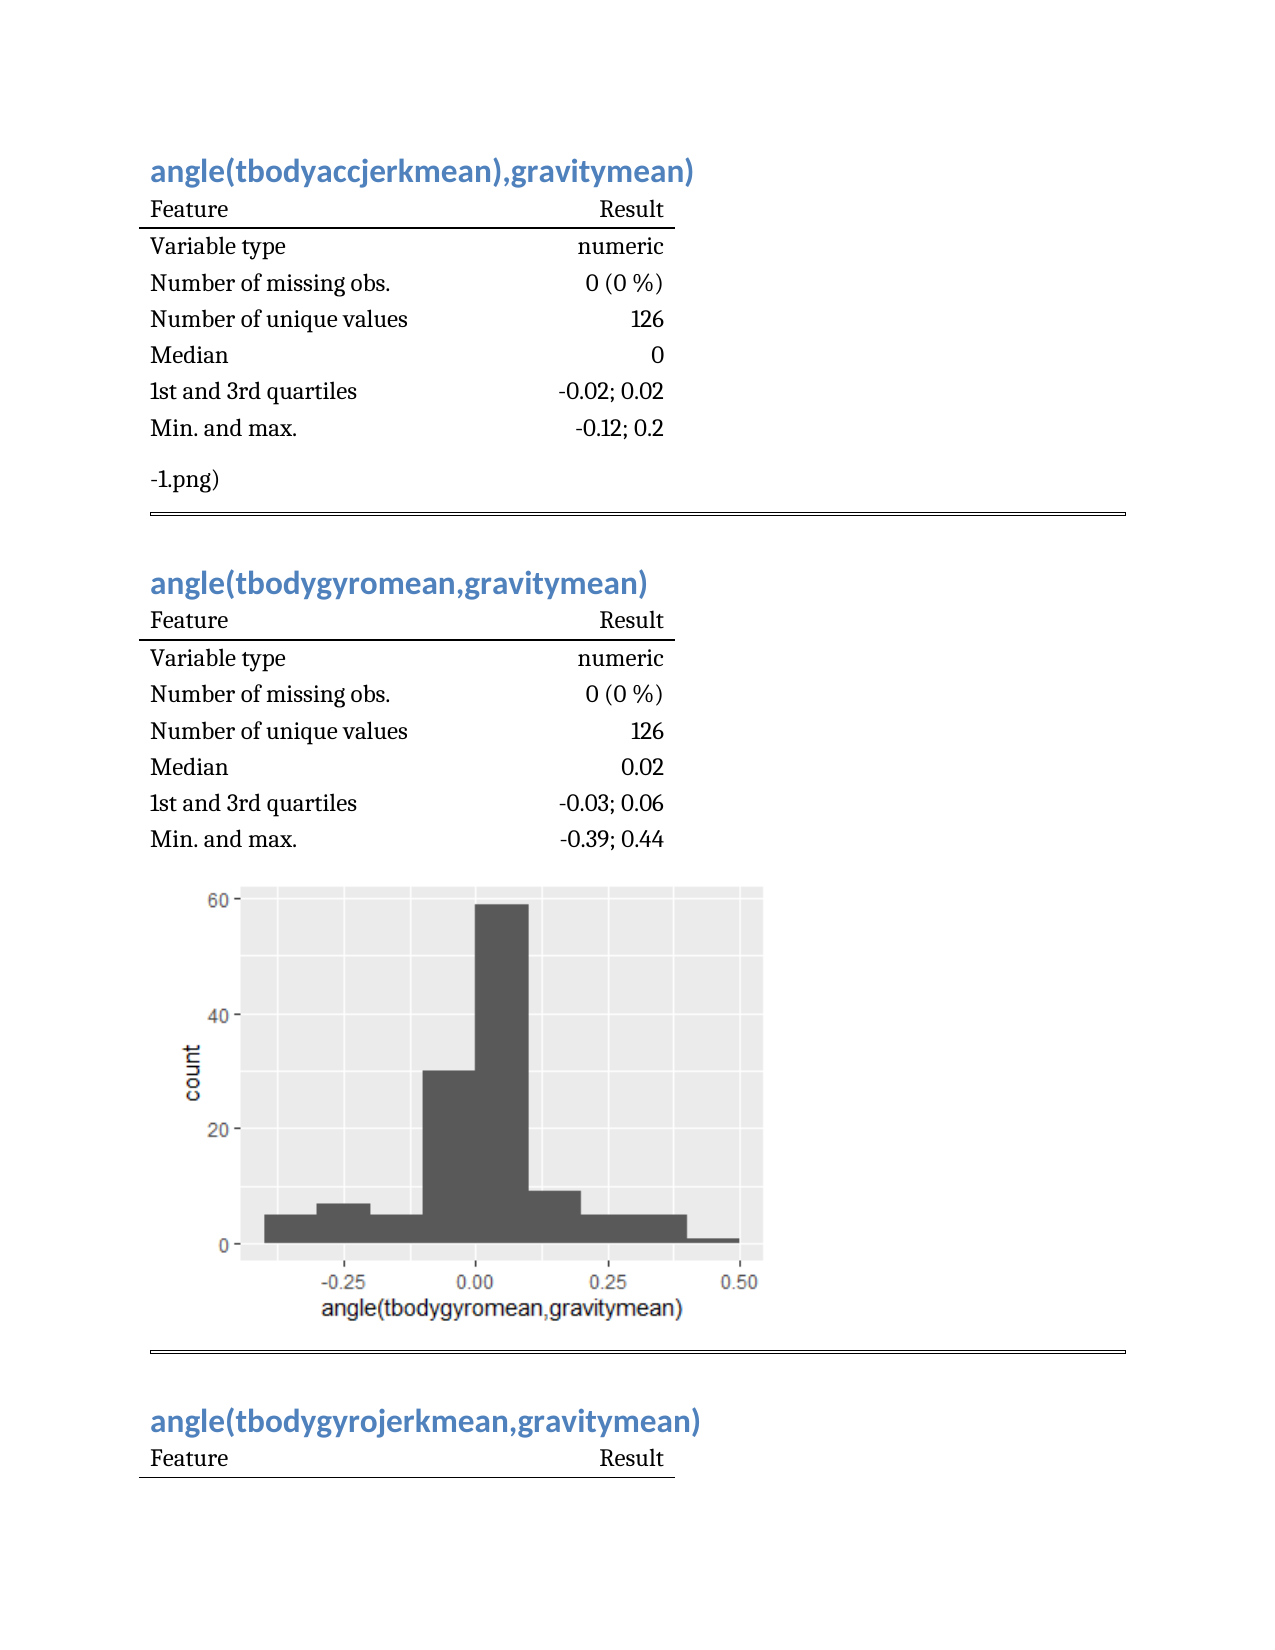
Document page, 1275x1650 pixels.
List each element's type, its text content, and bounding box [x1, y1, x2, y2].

text -1.png) [150, 465, 1125, 493]
table_cell Number of missing obs. [139, 677, 487, 713]
table_cell 0 (0 %) [487, 677, 675, 713]
table_cell -0.02; 0.02 [487, 374, 675, 410]
table_cell numeric [487, 229, 675, 265]
table_cell 0.02 [487, 749, 675, 785]
subtitle angle(tbodyaccjerkmean),gravitymean) [150, 150, 1125, 191]
table_cell Min. and max. [139, 410, 487, 446]
table_cell 126 [487, 301, 675, 337]
table_cell Number of unique values [139, 713, 487, 749]
subtitle angle(tbodygyrojerkmean,gravitymean) [150, 1400, 1125, 1440]
table_cell -0.39; 0.44 [487, 822, 675, 858]
table_cell 1st and 3rd quartiles [139, 785, 487, 822]
table_cell Number of unique values [139, 301, 487, 337]
table_header Feature [139, 1440, 487, 1477]
table_cell Variable type [139, 641, 487, 677]
table_cell numeric [487, 641, 675, 677]
table_header Result [487, 1440, 675, 1477]
table_cell 126 [487, 713, 675, 749]
table_cell Min. and max. [139, 822, 487, 858]
table_cell Variable type [139, 229, 487, 265]
table_cell 1st and 3rd quartiles [139, 374, 487, 410]
table_header Feature [139, 191, 487, 227]
table_header Result [487, 603, 675, 639]
table_cell -0.12; 0.2 [487, 410, 675, 446]
table_cell -0.03; 0.06 [487, 785, 675, 822]
table_cell Median [139, 337, 487, 373]
table_header Result [487, 191, 675, 227]
table_header Feature [139, 603, 487, 639]
subtitle angle(tbodygyromean,gravitymean) [150, 562, 1125, 603]
picture [168, 876, 776, 1332]
table_cell 0 (0 %) [487, 265, 675, 301]
table_cell Median [139, 749, 487, 785]
table_cell Number of missing obs. [139, 265, 487, 301]
table_cell 0 [487, 337, 675, 373]
